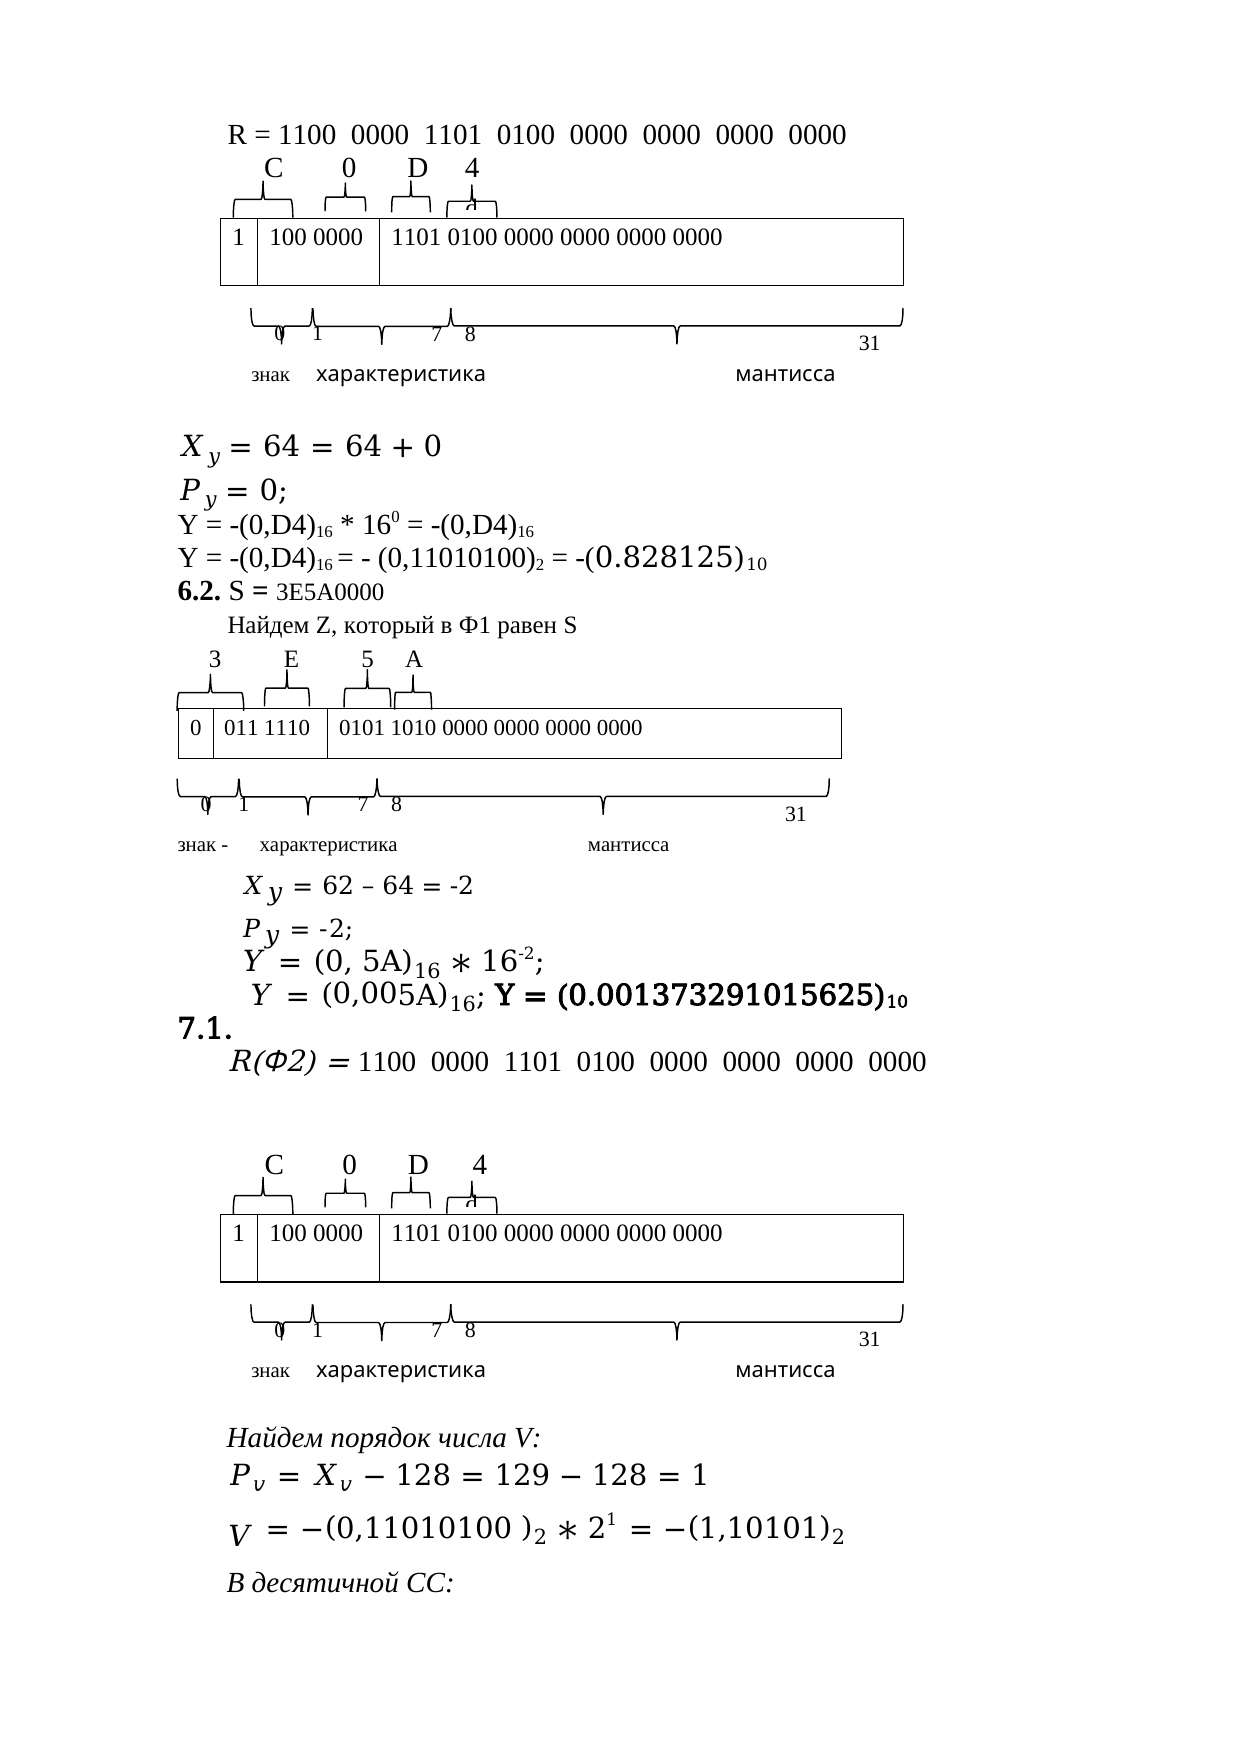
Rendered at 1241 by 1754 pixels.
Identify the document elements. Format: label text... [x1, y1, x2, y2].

table_header 1101 0100 0000 0000 0000 0000 [380, 1215, 903, 1281]
text Найдем порядок числа V: [226, 1420, 1152, 1453]
text знак характеристика мантисса [177, 354, 1152, 388]
text C 0 D 4 [227, 1147, 1152, 1181]
table_header 011 1110 [214, 709, 327, 758]
text R(Ф2) = 1100 0000 1101 0100 0000 0000 0000 0000 [227, 1045, 1152, 1078]
text 𝑃𝑦 = 0; [177, 470, 1152, 508]
text 𝑃𝑣 = 𝑋𝑣 − 128 = 129 − 128 = 1 [227, 1456, 1152, 1496]
text C 0 D 4 [227, 151, 1152, 184]
text знак - характеристика мантисса [177, 825, 1152, 858]
table_header 100 0000 [258, 219, 379, 285]
text R = 1100 0000 1101 0100 0000 0000 0000 0000 [227, 118, 1152, 151]
text 𝑉 = −(0,11010100 )2 ∗ 21 = −(1,10101)2 [227, 1507, 1152, 1553]
text 𝑋𝑦 = 62 – 64 = -2 [177, 864, 1152, 902]
table_header 100 0000 [258, 1215, 379, 1281]
text 6.2. S = 3E5A0000 [177, 574, 1152, 607]
text Y = -(0,D4)16 * 160 = -(0,D4)16 [177, 508, 1152, 541]
text знак характеристика мантисса [177, 1351, 1152, 1384]
table_header 0101 1010 0000 0000 0000 0000 [328, 709, 841, 758]
table_header 0 [179, 709, 213, 758]
text Y = -(0,D4)16 = - (0,11010100)2 = -(0.828125)10 [177, 541, 1152, 574]
text 𝑃𝑦 = -2; [177, 907, 1152, 945]
text 𝑌 = (0, 5A)16 ∗ 16-2; [177, 945, 1152, 978]
text Найдем Z, который в Ф1 равен S [177, 608, 1152, 641]
text 3 E 5 A [177, 641, 1152, 674]
table_header 1 [221, 1215, 257, 1281]
text 𝑋𝑦 = 64 = 64 + 0 [177, 427, 1152, 464]
table_header 1 [221, 219, 257, 285]
table_header 1101 0100 0000 0000 0000 0000 [380, 219, 903, 285]
text 𝑌 = (0,005A)16; Y = (0.001373291015625)10 [177, 978, 1152, 1012]
text 7.1. [177, 1012, 1152, 1045]
text В десятичной СС: [226, 1565, 1152, 1599]
